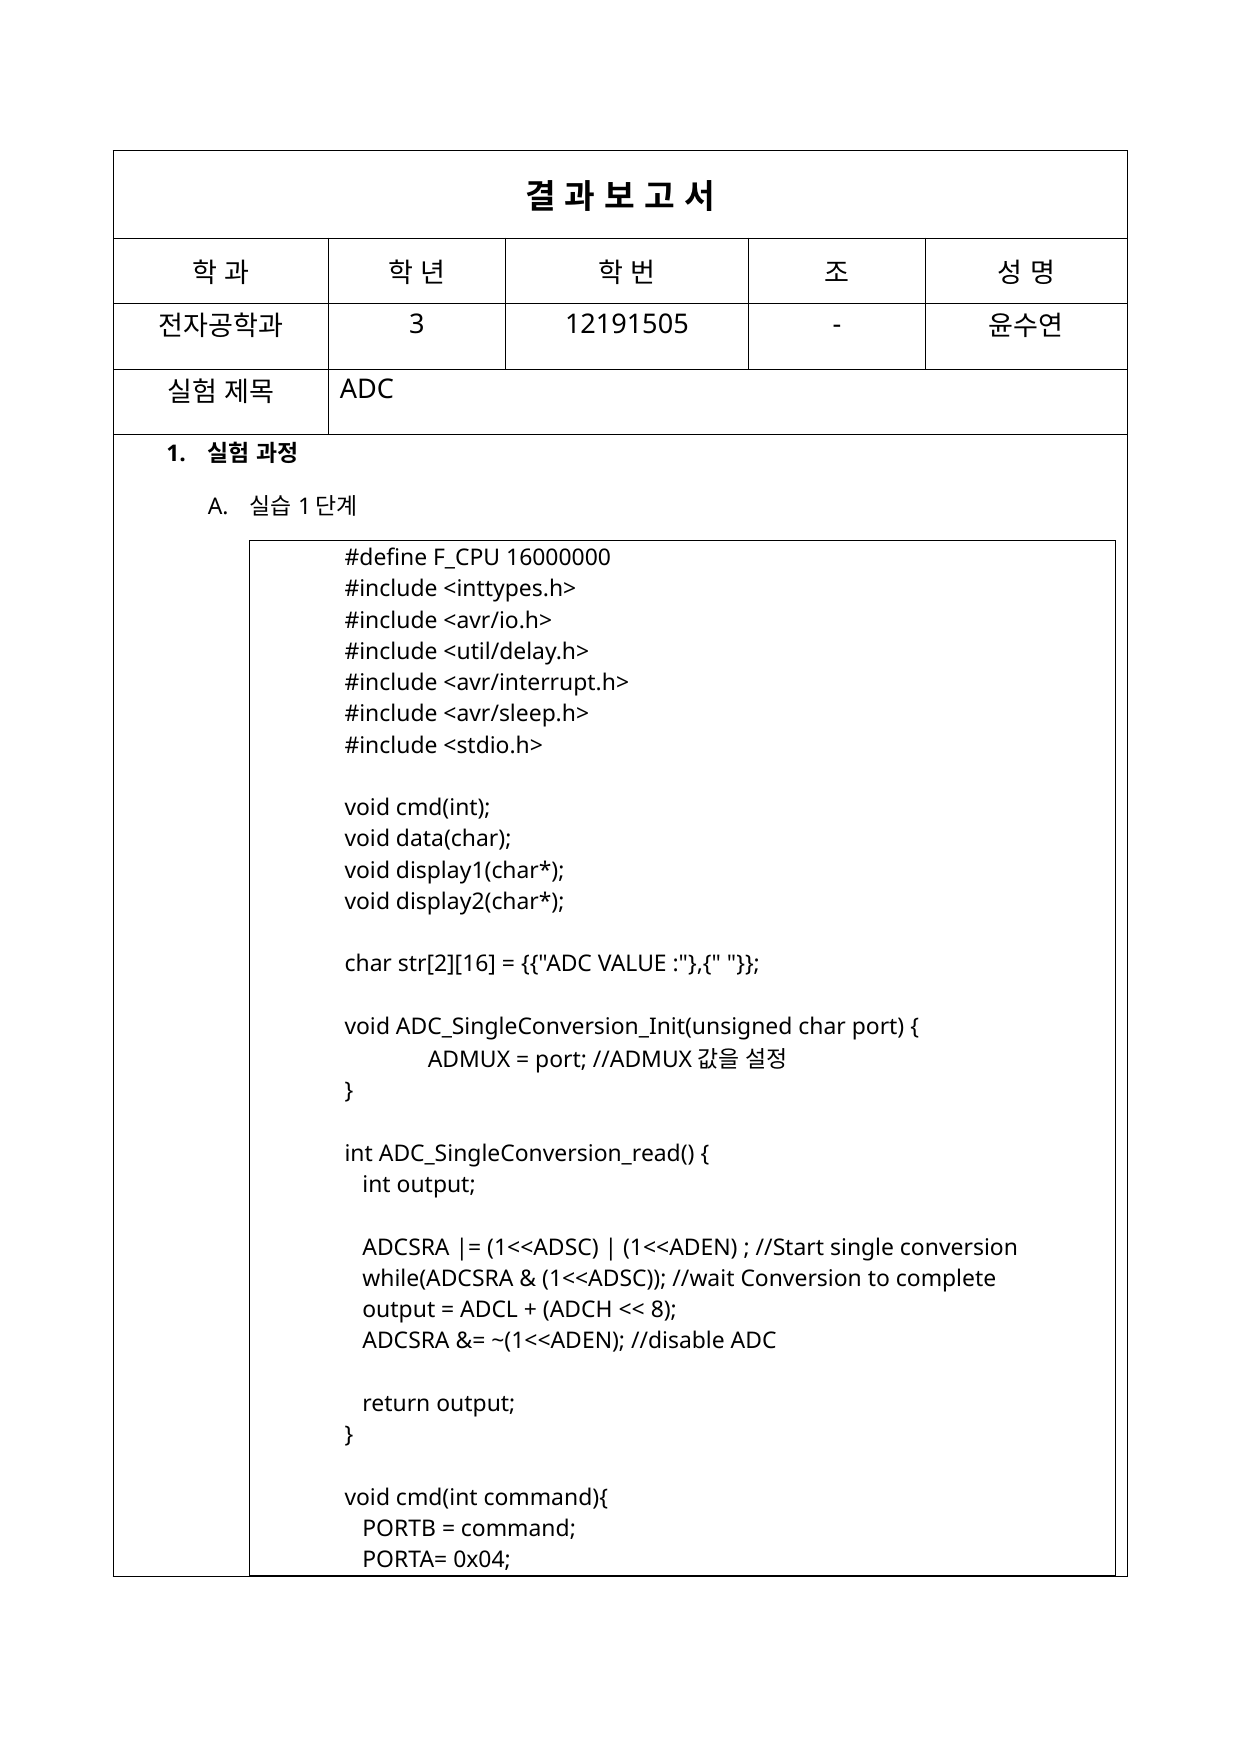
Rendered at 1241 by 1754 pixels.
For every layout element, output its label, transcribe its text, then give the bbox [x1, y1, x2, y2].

table_cell 조 [749, 239, 925, 303]
table_cell 3 [329, 304, 505, 368]
table_cell 성 명 [926, 239, 1127, 303]
table_cell 실험 제목 [114, 370, 328, 434]
table_cell ADC [329, 370, 1127, 434]
table_cell 12191505 [506, 304, 748, 368]
table_cell 학 년 [329, 239, 505, 303]
table_cell 학 과 [114, 239, 328, 303]
table_cell 윤수연 [926, 304, 1127, 368]
table_header 결 과 보 고 서 [114, 151, 1127, 238]
table_cell 학 번 [506, 239, 748, 303]
table_cell - [749, 304, 925, 368]
table_cell 전자공학과 [114, 304, 328, 368]
